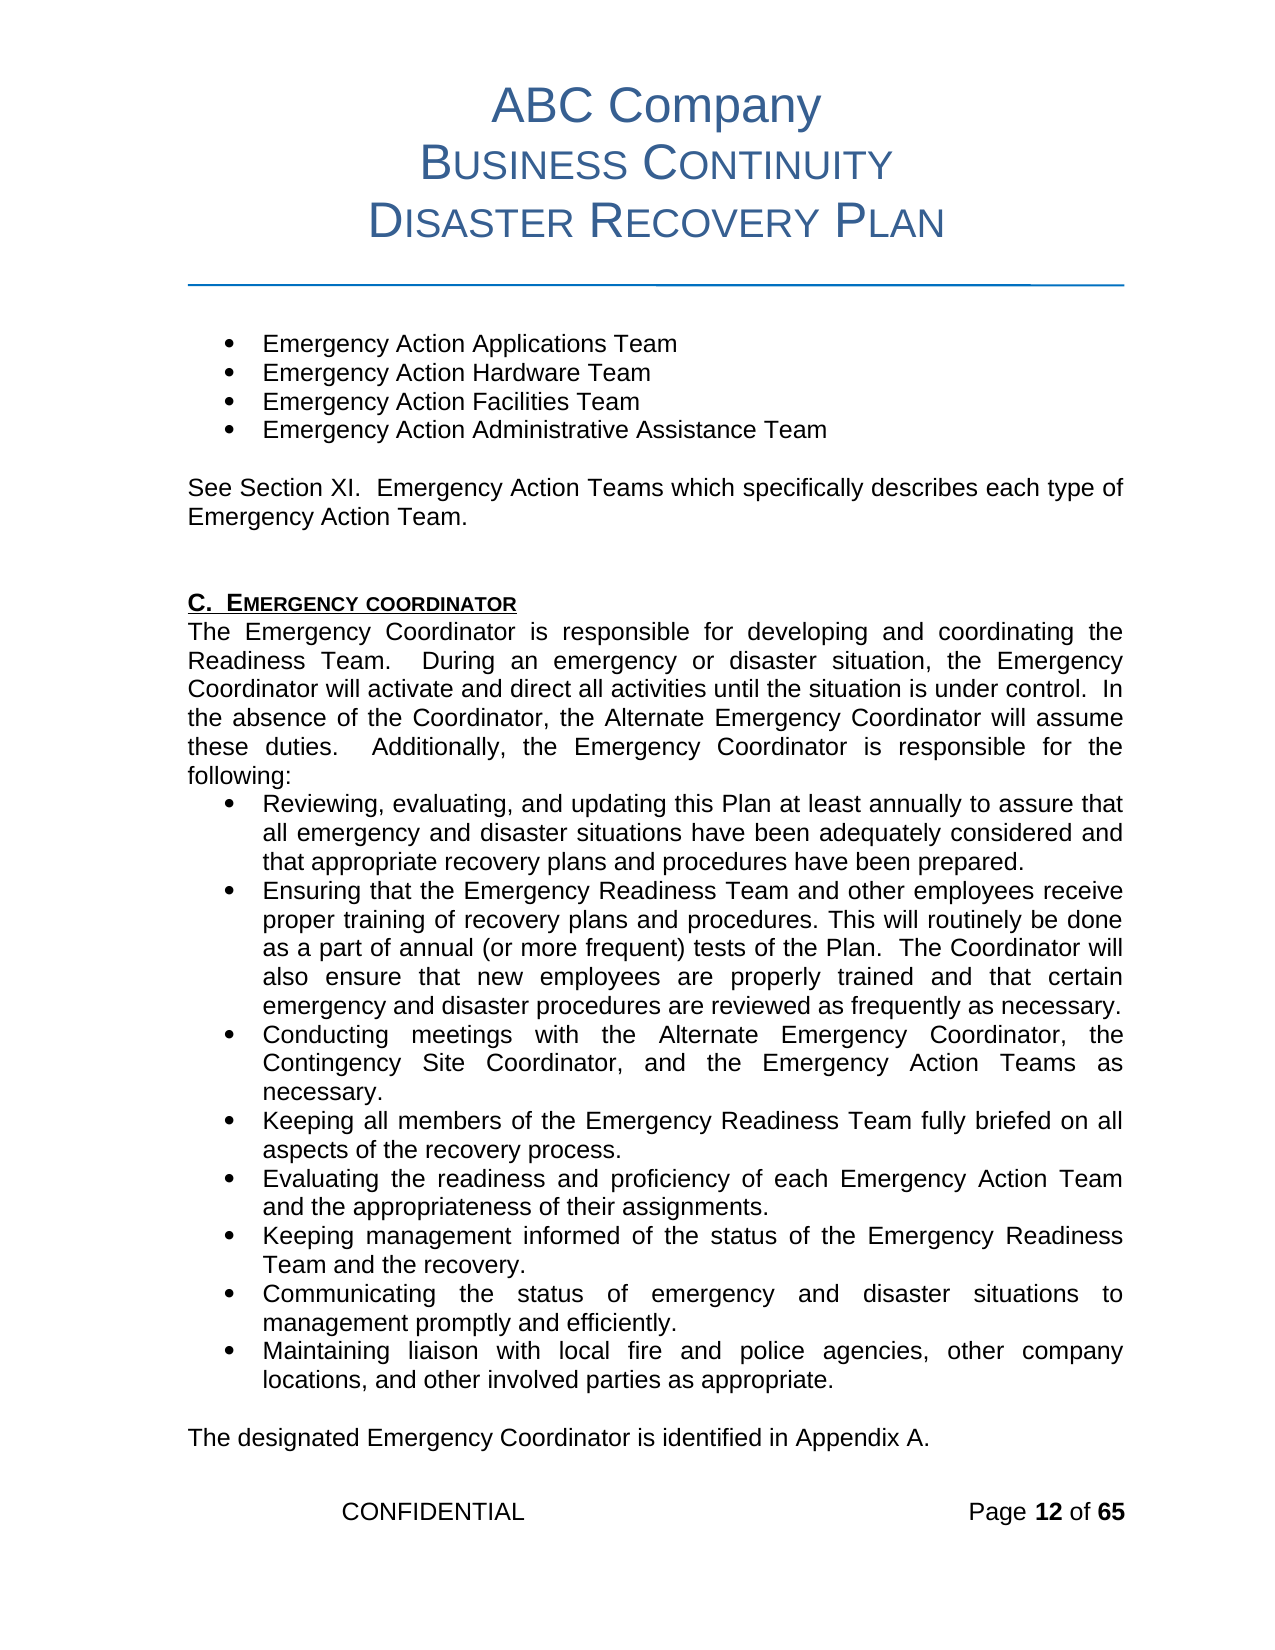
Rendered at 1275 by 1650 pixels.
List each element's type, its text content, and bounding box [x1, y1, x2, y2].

text See Section XI. Emergency Action Teams which specifically describes each type of Emergency Action Team. [187, 473, 1125, 531]
list Conducting meetings with the Alternate Emergency Coordinator, the Contingency Site Coordinator, and the Emergency Action Teams as necessary. [225, 1019, 1125, 1106]
list Communicating the status of emergency and disaster situations to management promptly and efficiently. [225, 1279, 1125, 1336]
list Ensuring that the Emergency Readiness Team and other employees receive proper training of recovery plans and procedures. This will routinely be done as a part of annual (or more frequent) tests of the Plan. The Coordinator will also ensure that new employees are properly trained and that certain emergency and disaster procedures are reviewed as frequently as necessary. [225, 876, 1125, 1019]
list Emergency Action Applications Team [225, 329, 1125, 358]
list Emergency Action Hardware Team [225, 358, 1125, 387]
list Emergency Action Administrative Assistance Team [225, 416, 1125, 444]
list Maintaining liaison with local fire and police agencies, other company locations, and other involved parties as appropriate. [225, 1336, 1125, 1394]
list Keeping management informed of the status of the Emergency Readiness Team and the recovery. [225, 1221, 1125, 1279]
text The designated Emergency Coordinator is identified in Appendix A. [187, 1423, 1125, 1451]
list Keeping all members of the Emergency Readiness Team fully briefed on all aspects of the recovery process. [225, 1106, 1125, 1163]
list Evaluating the readiness and proficiency of each Emergency Action Team and the appropriateness of their assignments. [225, 1163, 1125, 1221]
text The Emergency Coordinator is responsible for developing and coordinating the Readiness Team. During an emergency or disaster situation, the Emergency Coordinator will activate and direct all activities until the situation is under control. In the absence of the Coordinator, the Alternate Emergency Coordinator will assume these duties. Additionally, the Emergency Coordinator is responsible for the following: [187, 617, 1125, 789]
list Reviewing, evaluating, and updating this Plan at least annually to assure that all emergency and disaster situations have been adequately considered and that appropriate recovery plans and procedures have been prepared. [225, 789, 1125, 876]
list Emergency Action Facilities Team [225, 387, 1125, 416]
text C. Emergency coordinator [187, 588, 1125, 617]
